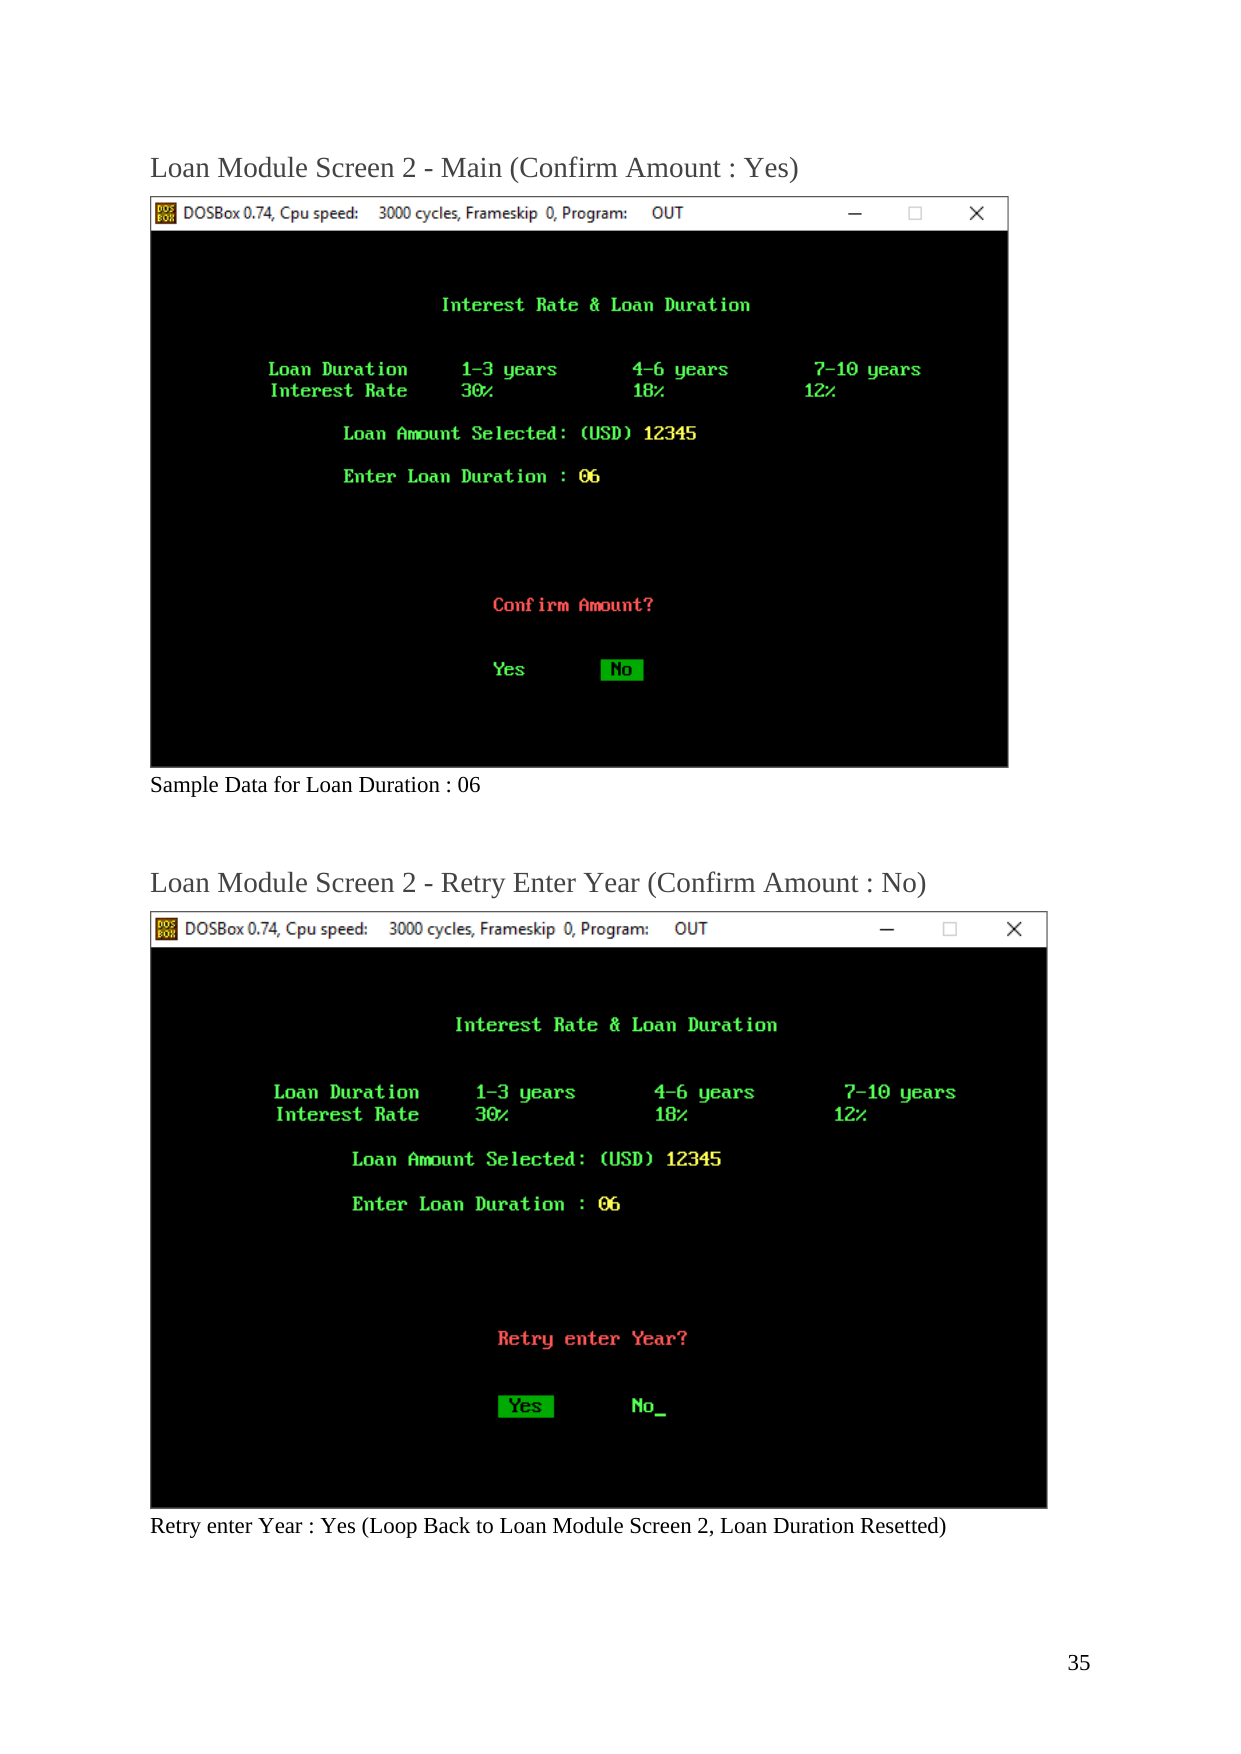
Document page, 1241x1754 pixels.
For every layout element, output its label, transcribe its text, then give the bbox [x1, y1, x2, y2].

subtitle Loan Module Screen 2 - Retry Enter Year (Confirm Amount : No) [150, 865, 1090, 898]
picture [150, 196, 1009, 768]
picture [150, 911, 1048, 1509]
subtitle Loan Module Screen 2 - Main (Confirm Amount : Yes) [150, 150, 1090, 183]
